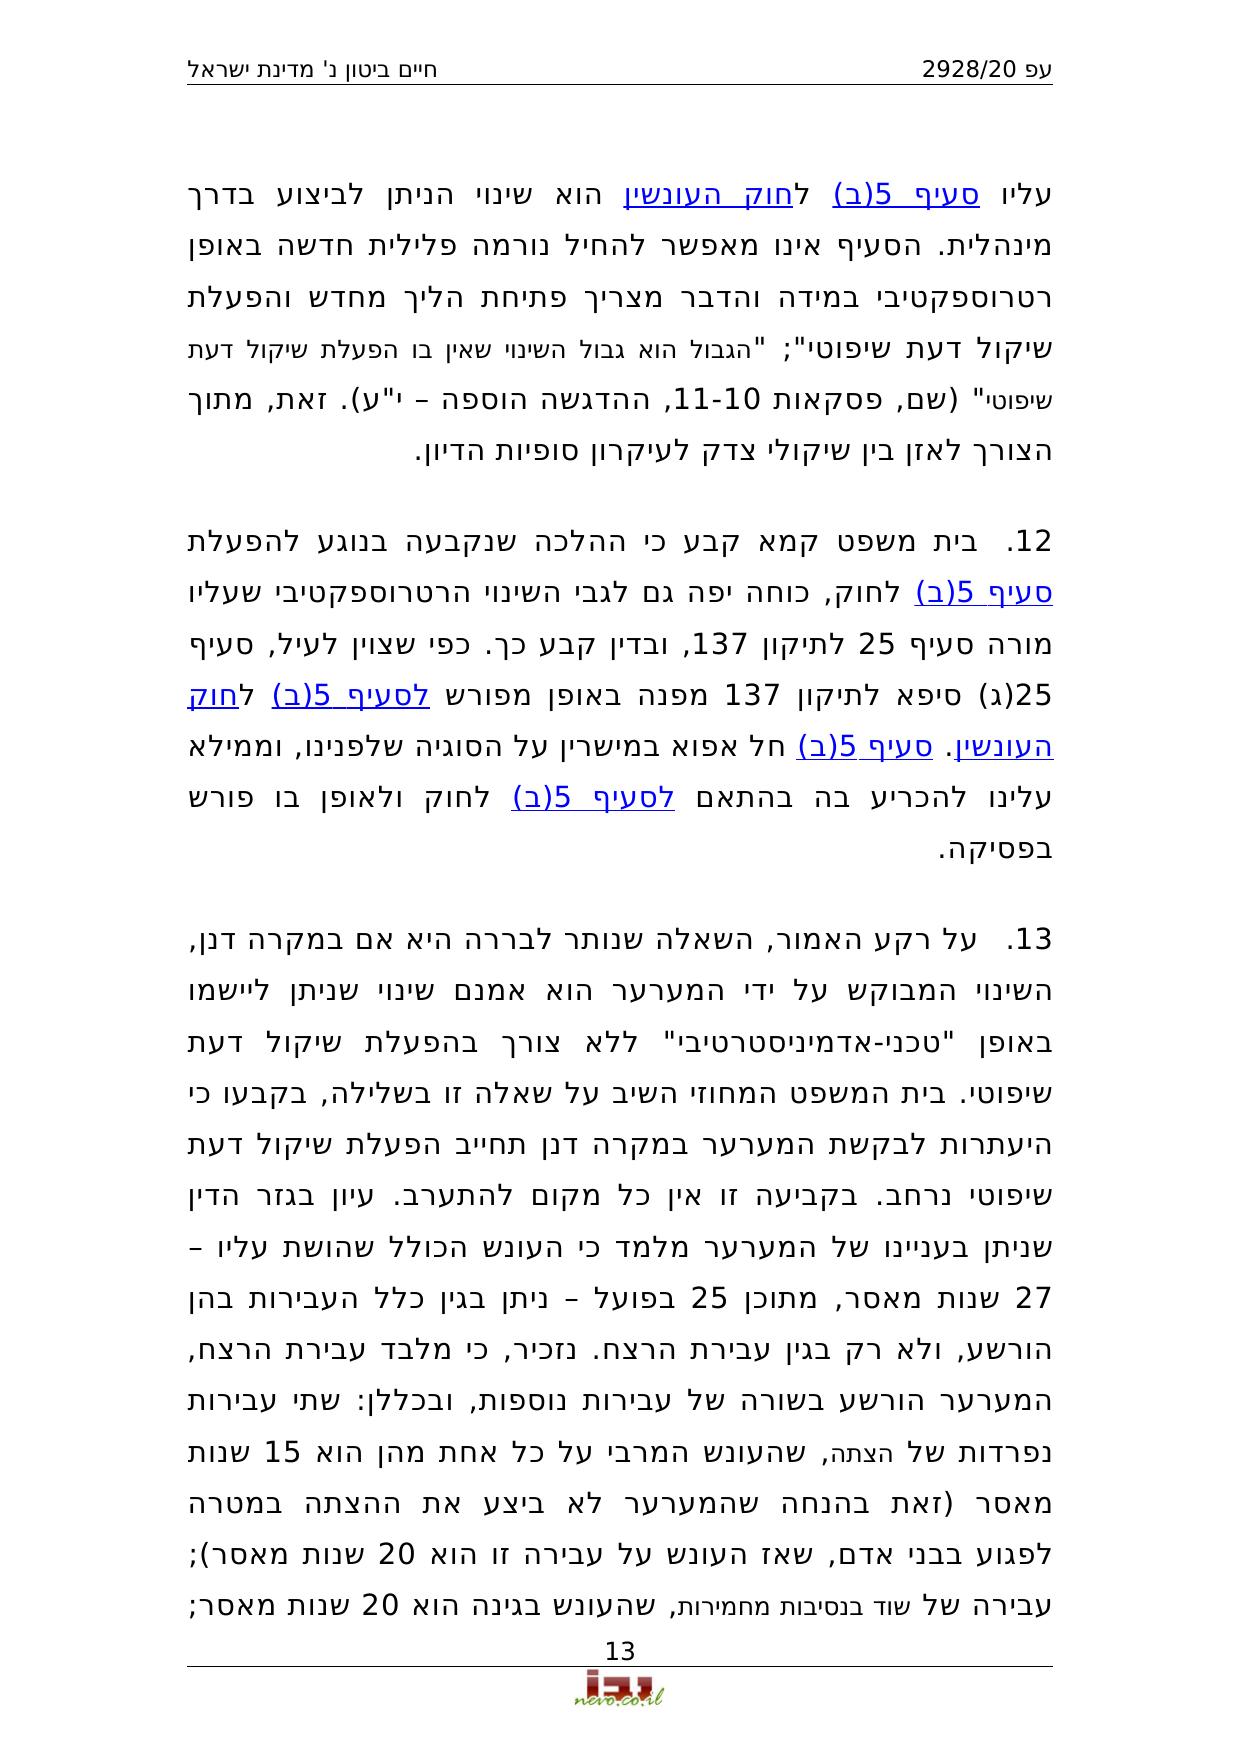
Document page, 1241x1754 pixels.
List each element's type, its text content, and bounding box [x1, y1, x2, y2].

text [187, 177, 1053, 468]
text 12. בית משפט קמא קבע כי ההלכה שנקבעה בנוגע להפעלת סעיף 5(ב) לחוק, כוחה יפה גם לגבי השינוי הרטרוספקטיבי שעליו מורה סעיף 25 לתיקון 137, ובדין קבע כך. כפי שצוין לעיל, סעיף 25(ג) סיפא לתיקון 137 מפנה באופן מפורש לסעיף 5(ב) לחוק העונשין. סעיף 5(ב) חל אפוא במישרין על הסוגיה שלפנינו, וממילא עלינו להכריע בה בהתאם לסעיף 5(ב) לחוק ולאופן בו פורש בפסיקה. [187, 524, 1053, 866]
picture [574, 1669, 666, 1707]
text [187, 922, 1053, 1623]
